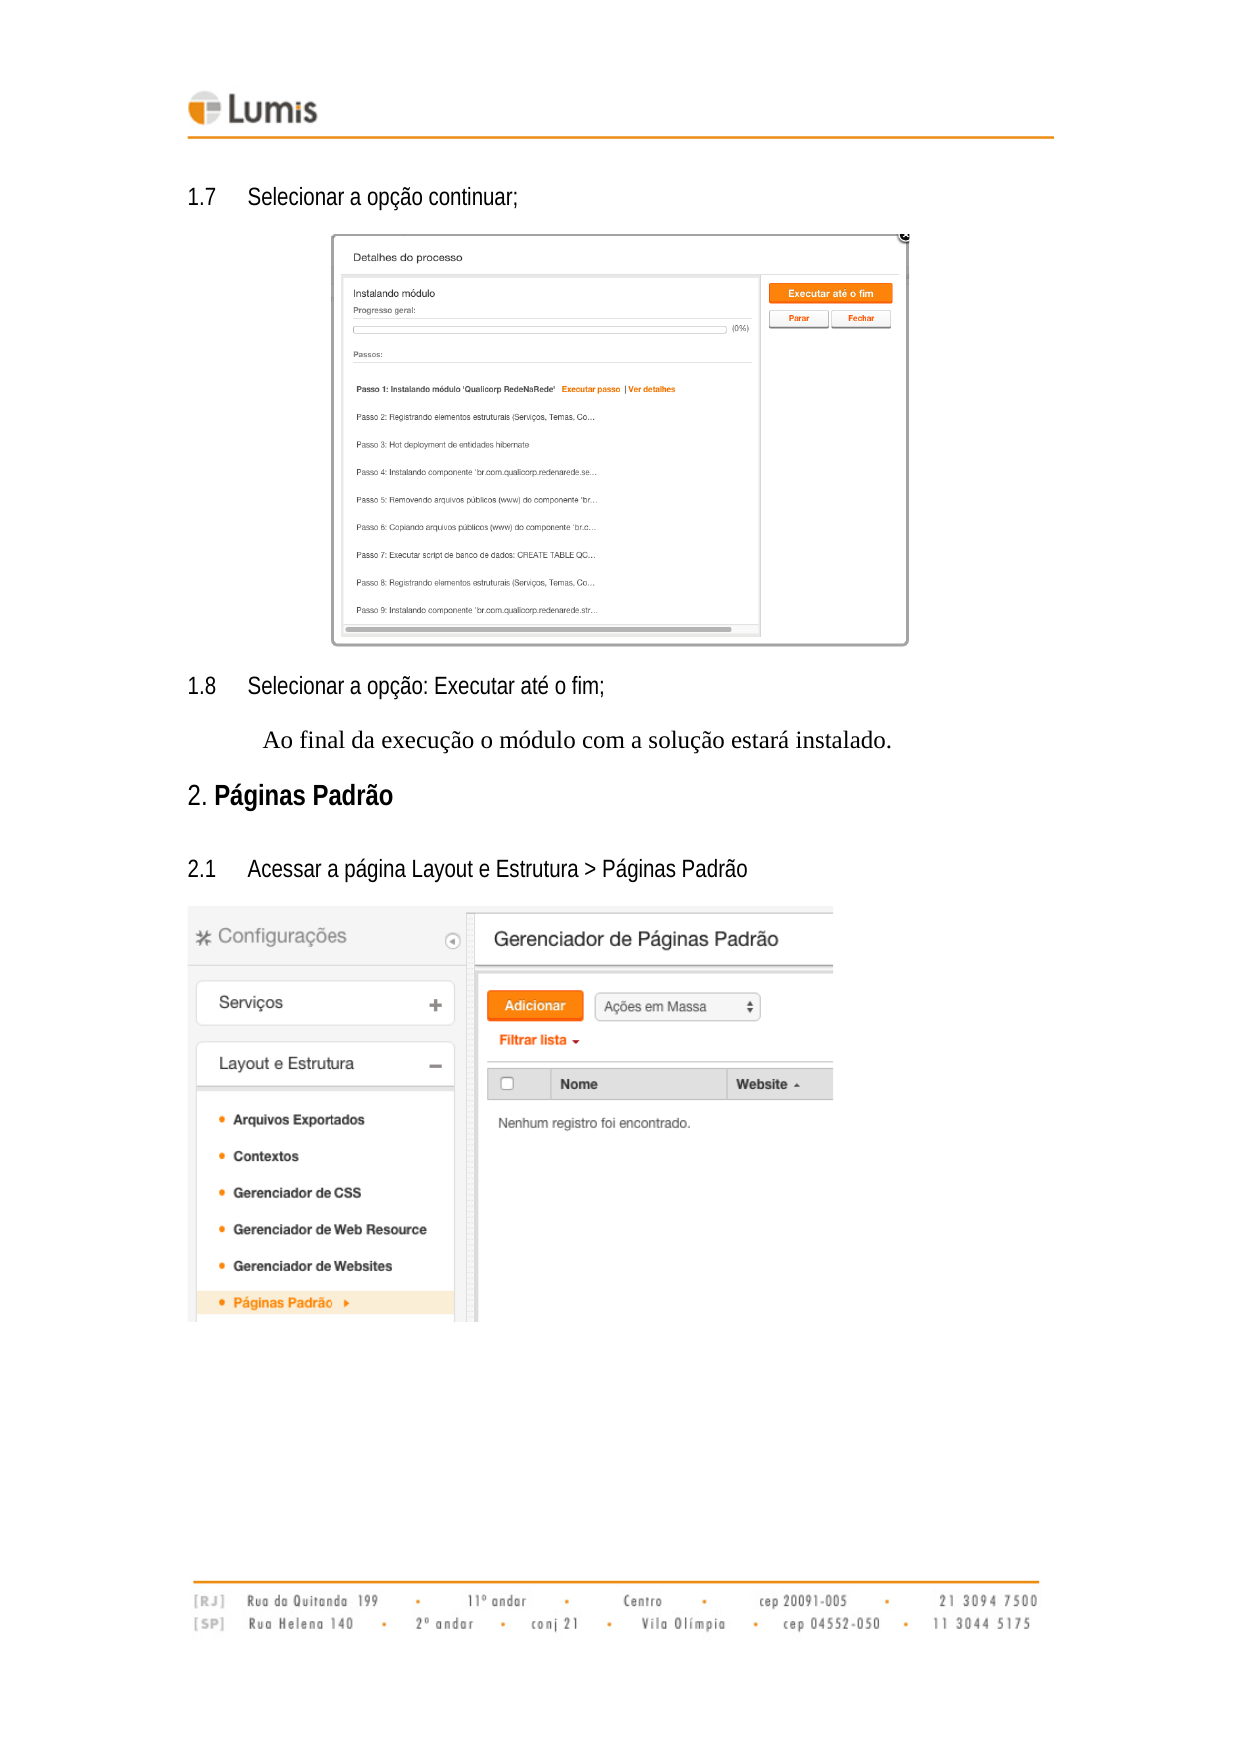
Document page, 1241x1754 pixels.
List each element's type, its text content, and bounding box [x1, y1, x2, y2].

subtitle Acessar a página Layout e Estrutura > Páginas Padrão [187, 853, 1053, 882]
subtitle Selecionar a opção: Executar até o fim; [187, 671, 1053, 700]
picture [330, 234, 910, 647]
subtitle Páginas Padrão [187, 778, 1053, 812]
picture [187, 906, 834, 1322]
subtitle Selecionar a opção continuar; [187, 181, 1053, 210]
picture [187, 1572, 1044, 1640]
picture [187, 75, 1054, 143]
text Ao final da execução o módulo com a solução estará instalado. [262, 725, 1053, 753]
